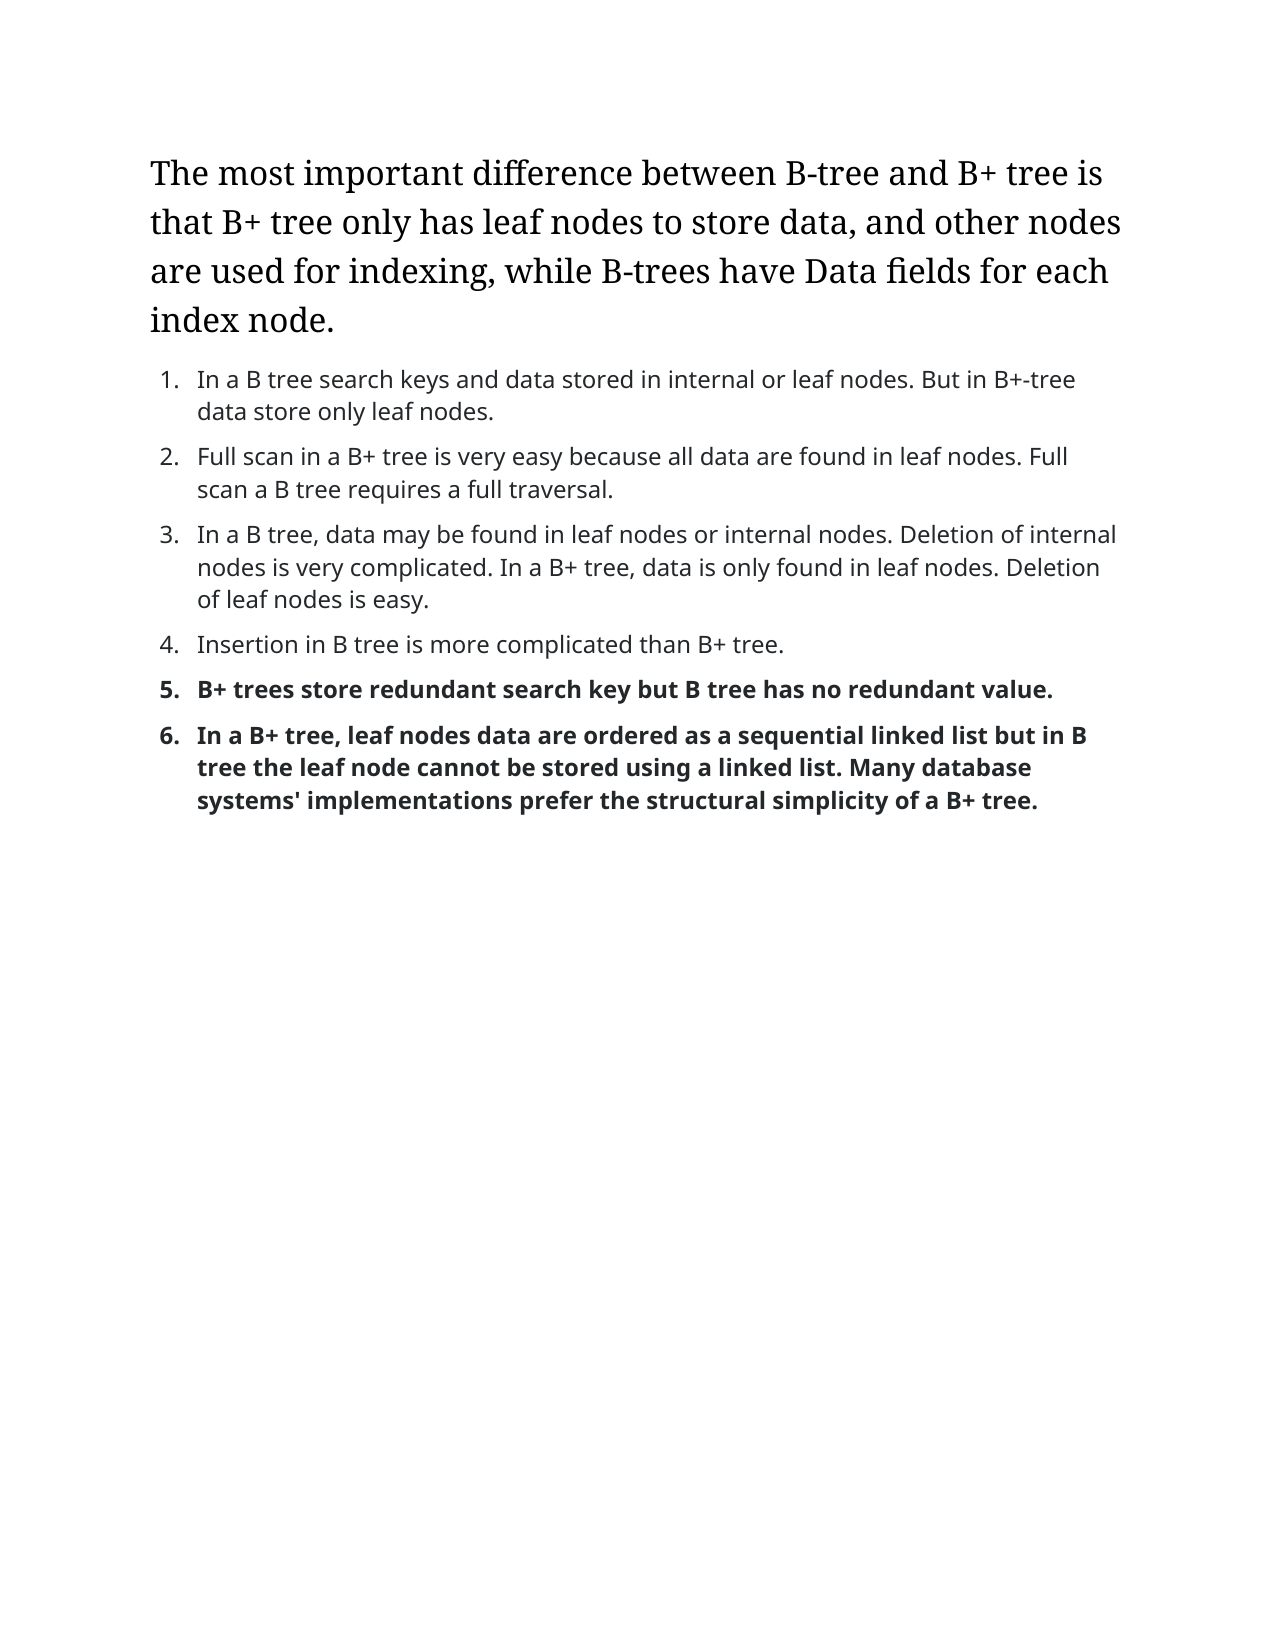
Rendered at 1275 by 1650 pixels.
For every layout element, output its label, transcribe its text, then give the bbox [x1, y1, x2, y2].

text The most important difference between B-tree and B+ tree is that B+ tree only has leaf nodes to store data, and other nodes are used for indexing, while B-trees have Data fields for each index node. [150, 150, 1125, 342]
list Insertion in B tree is more complicated than B+ tree. [159, 628, 1125, 661]
list Full scan in a B+ tree is very easy because all data are found in leaf nodes. Full scan a B tree requires a full traversal. [159, 440, 1125, 505]
list In a B tree search keys and data stored in internal or leaf nodes. But in B+-tree data store only leaf nodes. [159, 362, 1125, 428]
list B+ trees store redundant search key but B tree has no redundant value. [159, 673, 1125, 706]
list In a B+ tree, leaf nodes data are ordered as a sequential linked list but in B tree the leaf node cannot be stored using a linked list. Many database systems' implementations prefer the structural simplicity of a B+ tree. [159, 718, 1125, 816]
list In a B tree, data may be found in leaf nodes or internal nodes. Deletion of internal nodes is very complicated. In a B+ tree, data is only found in leaf nodes. Deletion of leaf nodes is easy. [159, 518, 1125, 616]
